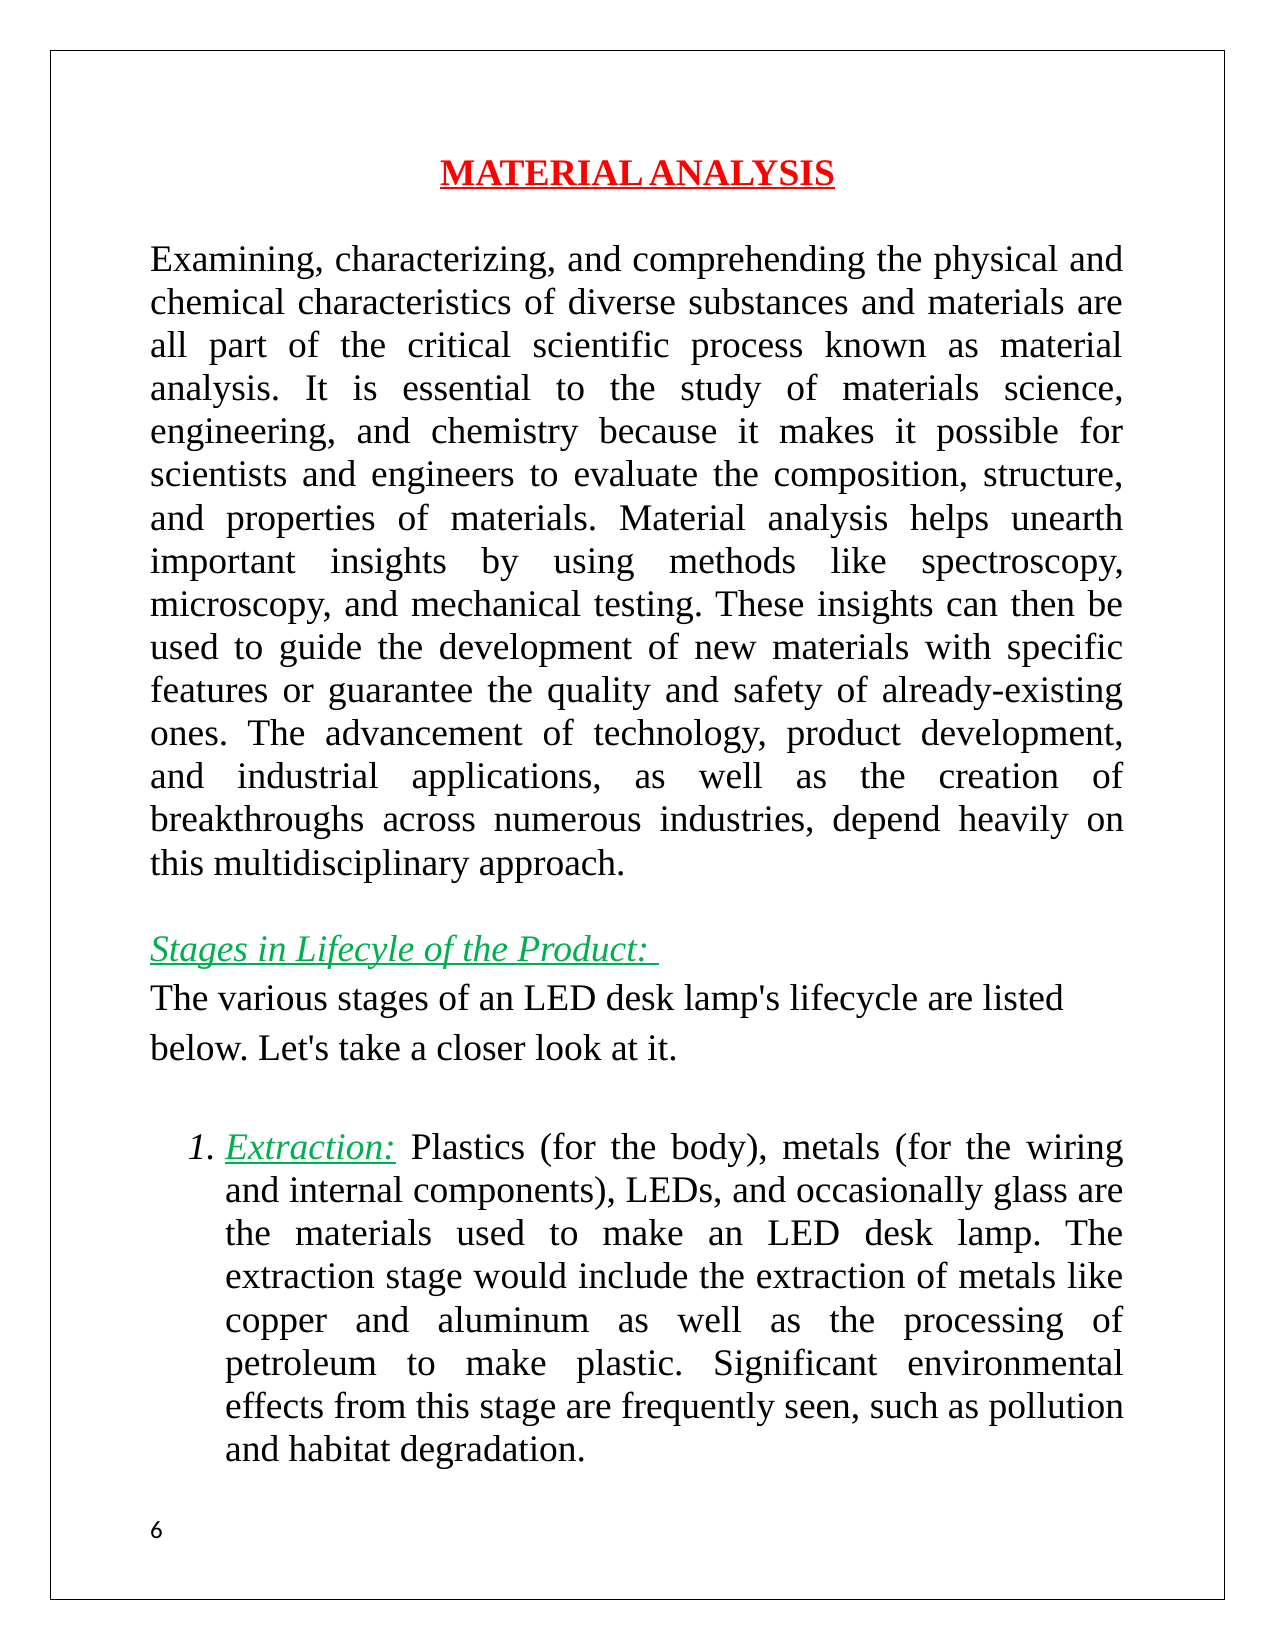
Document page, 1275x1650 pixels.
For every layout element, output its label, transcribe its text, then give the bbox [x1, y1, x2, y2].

text Stages in Lifecyle of the Product: The various stages of an LED desk lamp's lifecycle are listed below. Let's take a closer look at it. [150, 926, 1125, 1068]
text Examining, characterizing, and comprehending the physical and chemical characteristics of diverse substances and materials are all part of the critical scientific process known as material analysis. It is essential to the study of materials science, engineering, and chemistry because it makes it possible for scientists and engineers to evaluate the composition, structure, and properties of materials. Material analysis helps unearth important insights by using methods like spectroscopy, microscopy, and mechanical testing. These insights can then be used to guide the development of new materials with specific features or guarantee the quality and safety of already-existing ones. The advancement of technology, product development, and industrial applications, as well as the creation of breakthroughs across numerous industries, depend heavily on this multidisciplinary approach. [150, 236, 1125, 883]
list Extraction: Plastics (for the body), metals (for the wiring and internal components), LEDs, and occasionally glass are the materials used to make an LED desk lamp. The extraction stage would include the extraction of metals like copper and aluminum as well as the processing of petroleum to make plastic. Significant environmental effects from this stage are frequently seen, such as pollution and habitat degradation. [187, 1124, 1125, 1469]
text MATERIAL ANALYSIS [150, 150, 1125, 193]
